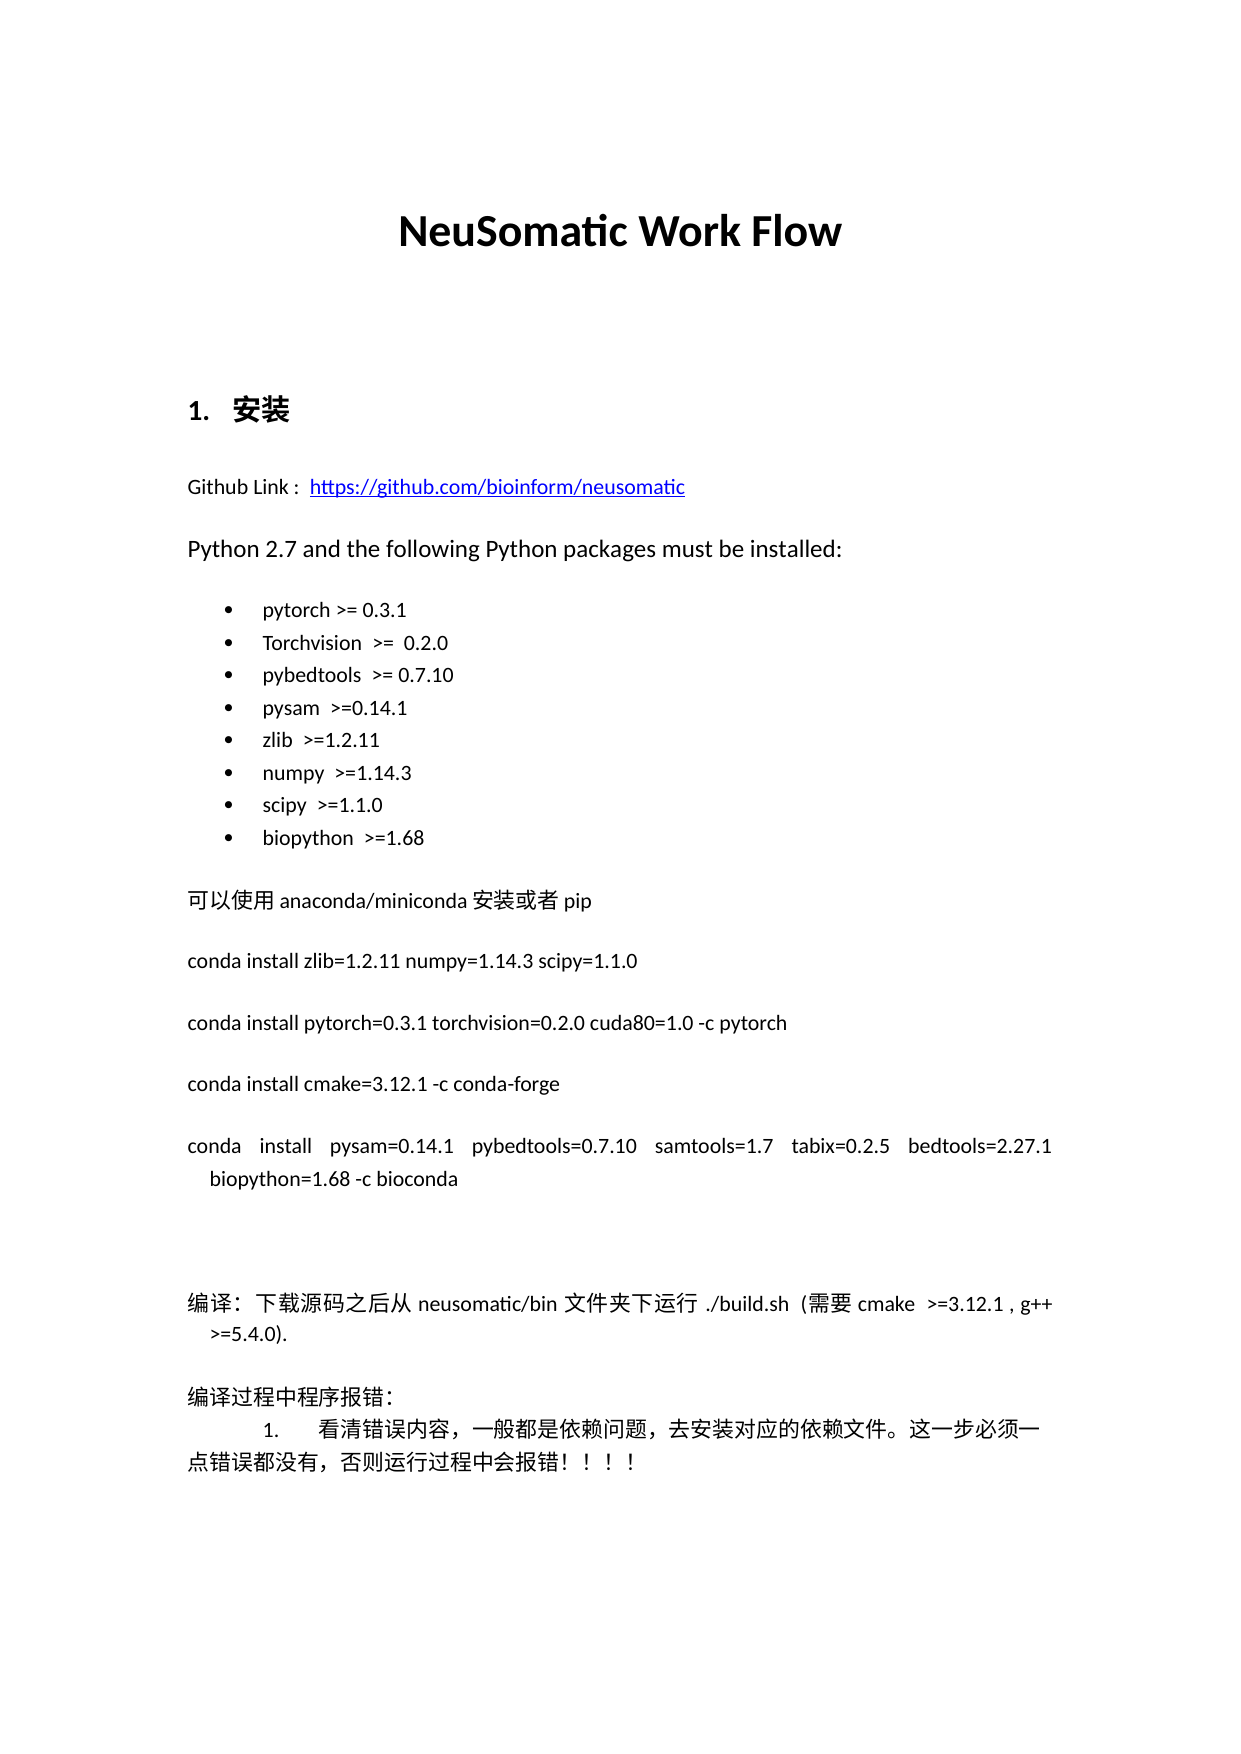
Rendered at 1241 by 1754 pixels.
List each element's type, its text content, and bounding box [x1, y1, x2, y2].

list Torchvision >= 0.2.0 [225, 626, 1053, 658]
list pybedtools >= 0.7.10 [225, 658, 1053, 691]
list biopython >=1.68 [225, 821, 1053, 853]
list 编译：下载源码之后从neusomatic/bin 文件夹下运行 ./build.sh (需要cmake >=3.12.1 , g++ >=5.4.0). [187, 1285, 1053, 1350]
list numpy >=1.14.3 [225, 756, 1053, 788]
list pytorch >= 0.3.1 [225, 593, 1053, 626]
list 看清错误内容，一般都是依赖问题，去安装对应的依赖文件。这一步必须一点错误都没有，否则运行过程中会报错！！！！ [187, 1412, 1053, 1477]
list pysam >=0.14.1 [225, 691, 1053, 723]
subtitle NeuSomatic Work Flow [187, 197, 1053, 262]
list 可以使用anaconda/miniconda安装或者pip [187, 883, 1053, 915]
list zlib >=1.2.11 [225, 723, 1053, 756]
subtitle 安装 [187, 375, 1053, 440]
text 编译过程中程序报错： [187, 1379, 1053, 1412]
list conda install cmake=3.12.1 -c conda-forge [187, 1068, 1053, 1100]
list conda install pysam=0.14.1 pybedtools=0.7.10 samtools=1.7 tabix=0.2.5 bedtools=2.27.1 biopython=1.68 -c bioconda [187, 1129, 1053, 1194]
list scipy >=1.1.0 [225, 788, 1053, 821]
list conda install pytorch=0.3.1 torchvision=0.2.0 cuda80=1.0 -c pytorch [187, 1006, 1053, 1038]
list conda install zlib=1.2.11 numpy=1.14.3 scipy=1.1.0 [187, 944, 1053, 977]
text Python 2.7 and the following Python packages must be installed: [187, 532, 1053, 564]
text Github Link : https://github.com/bioinform/neusomatic [187, 470, 1053, 503]
